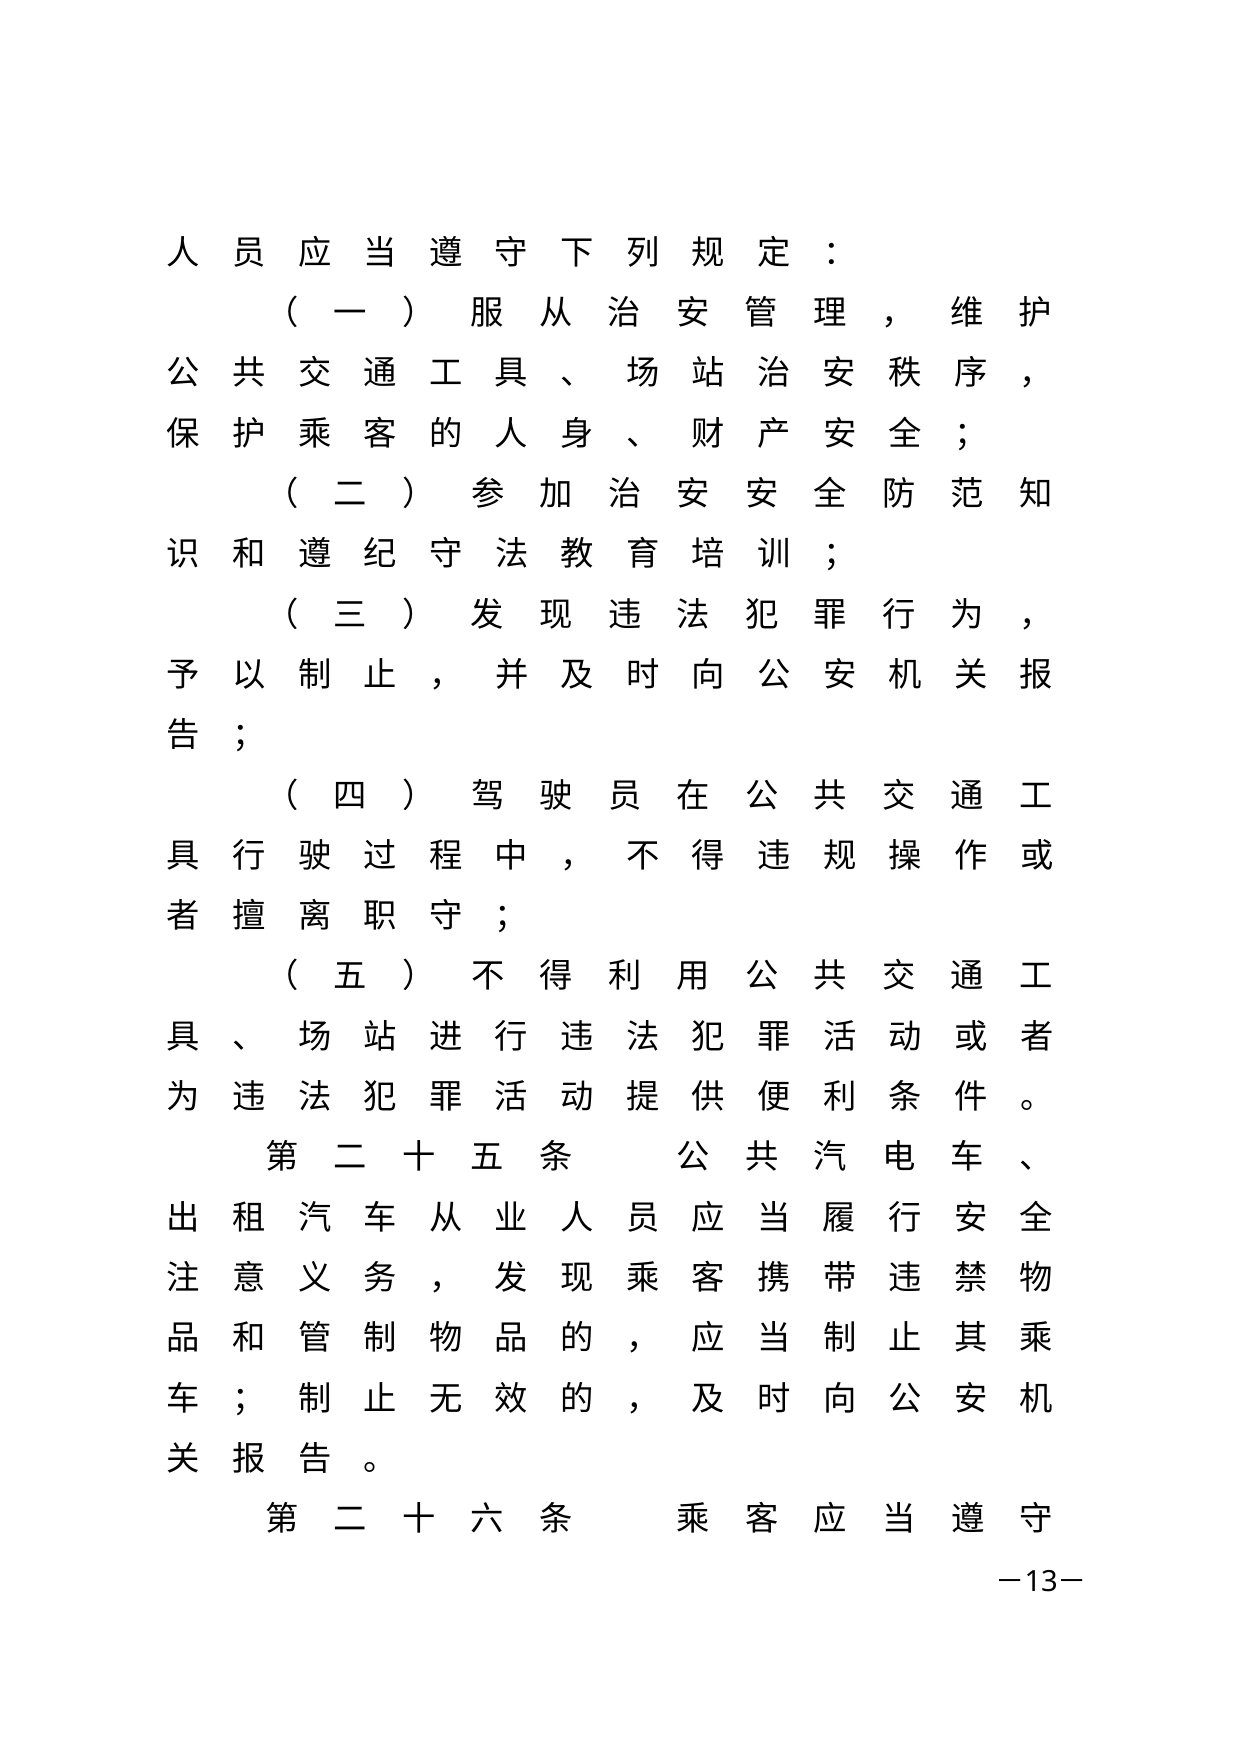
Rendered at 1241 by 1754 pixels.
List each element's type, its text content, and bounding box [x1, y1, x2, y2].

text 第二十五条 公共汽电车、出租汽车从业人员应当履行安全注意义务，发现乘客携带违禁物品和管制物品的，应当制止其乘车；制止无效的，及时向公安机关报告。 [167, 1124, 1085, 1486]
text 第二十四条 公共交通从业人员应当遵守下列规定： [167, 219, 1085, 280]
text （四）驾驶员在公共交通工具行驶过程中，不得违规操作或者擅离职守； [167, 762, 1085, 943]
text （一）服从治安管理，维护公共交通工具、场站治安秩序，保护乘客的人身、财产安全； [167, 280, 1085, 461]
text （五）不得利用公共交通工具、场站进行违法犯罪活动或者为违法犯罪活动提供便利条件。 [167, 943, 1085, 1124]
text （二）参加治安安全防范知识和遵纪守法教育培训； [167, 461, 1085, 581]
text 第二十六条 乘客应当遵守下列规定： [167, 1486, 1085, 1546]
text （三）发现违法犯罪行为，予以制止，并及时向公安机关报告； [167, 581, 1085, 762]
